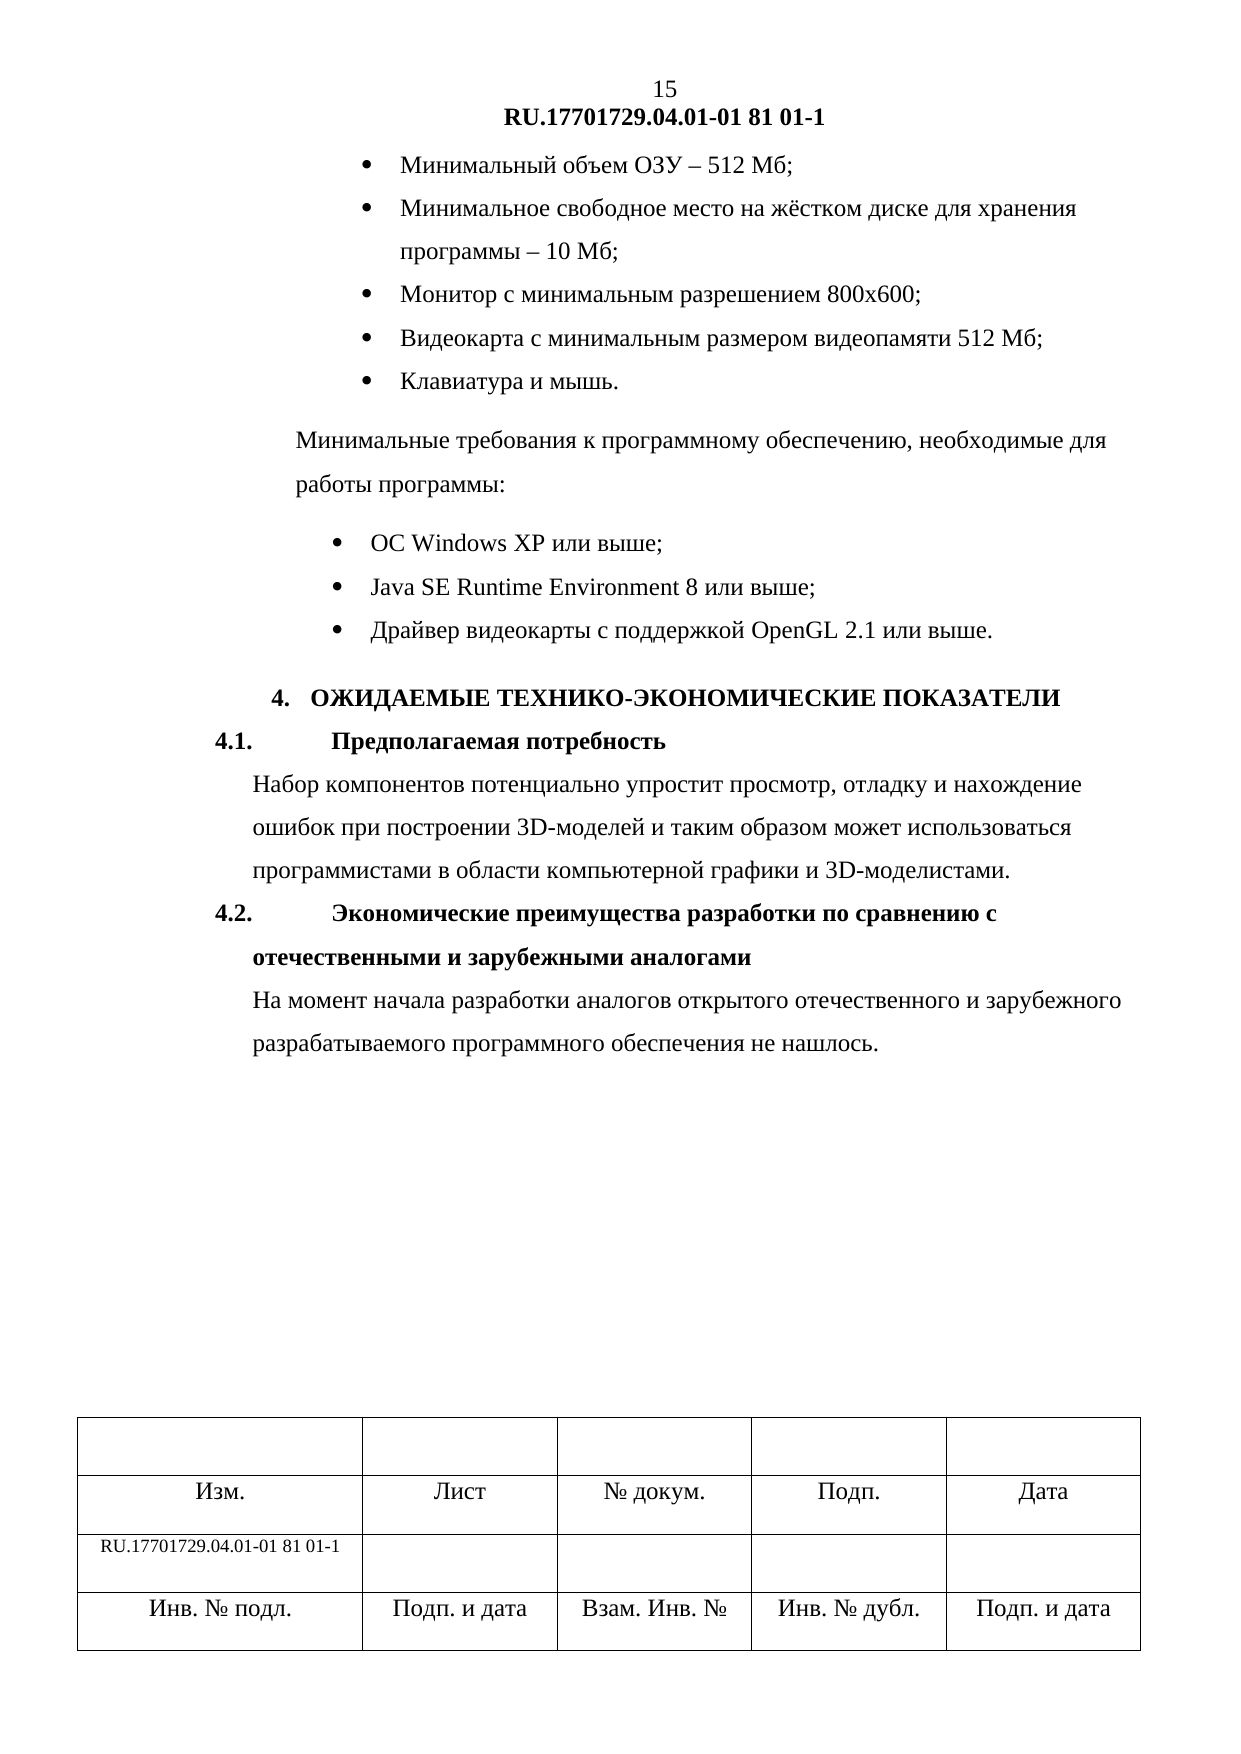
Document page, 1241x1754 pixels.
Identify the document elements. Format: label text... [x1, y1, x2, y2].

list Предполагаемая потребность Набор компонентов потенциально упростит просмотр, отладку и нахождение ошибок при построении 3D-моделей и таким образом может использоваться программистами в области компьютерной графики и 3D-моделистами. [215, 726, 1152, 884]
list Минимальный объем ОЗУ – 512 Мб; [362, 150, 1152, 179]
list Java SE Runtime Environment 8 или выше; [333, 572, 1152, 600]
list Видеокарта с минимальным размером видеопамяти 512 Мб; [362, 323, 1152, 351]
list Драйвер видеокарты с поддержкой OpenGL 2.1 или выше. [333, 615, 1152, 643]
list Экономические преимущества разработки по сравнению с отечественными и зарубежными аналогами На момент начала разработки аналогов открытого отечественного и зарубежного разрабатываемого программного обеспечения не нашлось. [215, 898, 1152, 1057]
list Минимальное свободное место на жёстком диске для хранения программы – 10 Мб; [362, 193, 1152, 265]
list Монитор с минимальным разрешением 800х600; [362, 279, 1152, 308]
list ОС Windows XP или выше; [333, 528, 1152, 557]
subtitle ОЖИДАЕМЫЕ ТЕХНИКО-ЭКОНОМИЧЕСКИЕ ПОКАЗАТЕЛИ [281, 683, 1152, 712]
text Минимальные требования к программному обеспечению, необходимые для работы программы: [295, 426, 1152, 497]
list Клавиатура и мышь. [362, 366, 1152, 394]
